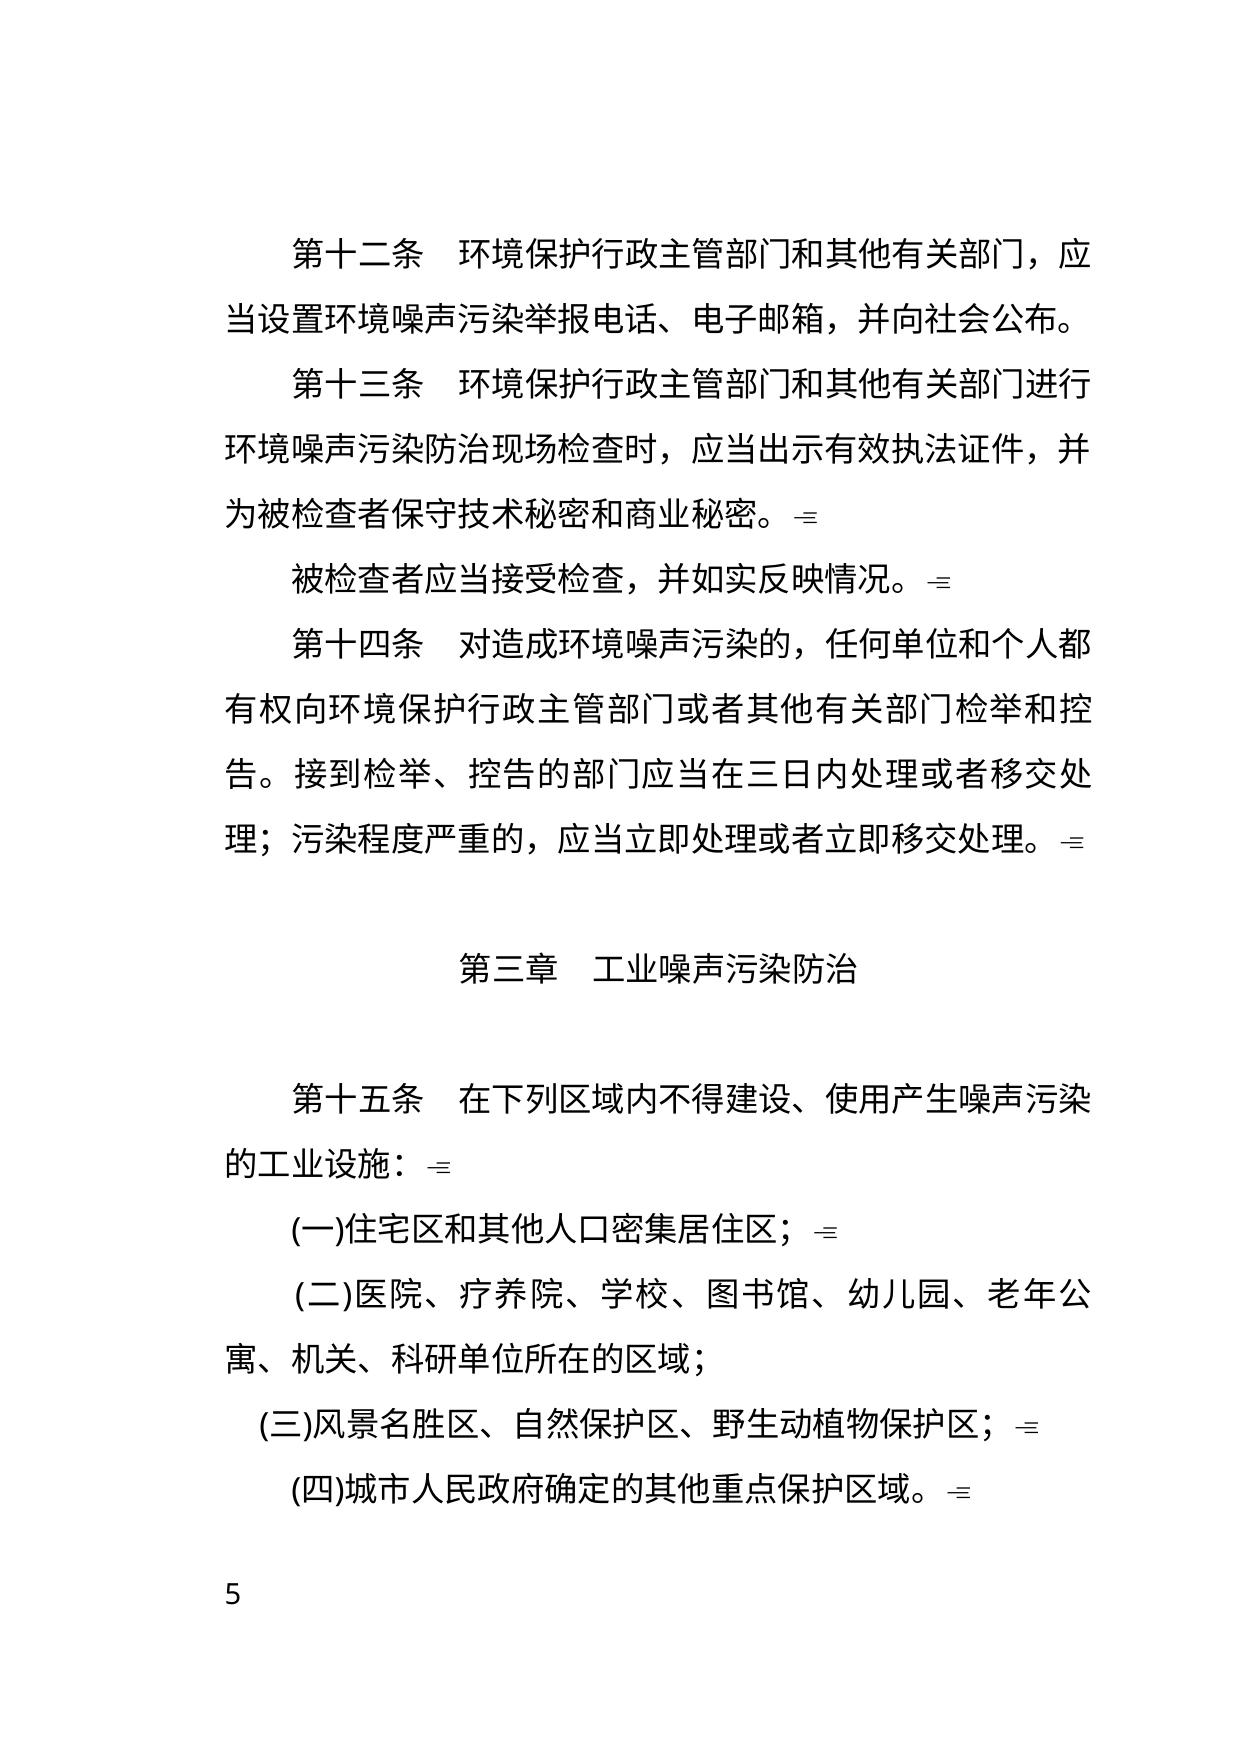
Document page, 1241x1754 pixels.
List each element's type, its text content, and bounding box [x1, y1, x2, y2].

text 第三章 工业噪声污染防治 [224, 934, 1093, 999]
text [224, 1064, 1093, 1519]
text 第十二条 环境保护行政主管部门和其他有关部门，应当设置环境噪声污染举报电话、电子邮箱，并向社会公布。 第十三条 环境保护行政主管部门和其他有关部门进行环境噪声污染防治现场检查时，应当出示有效执法证件，并为被检查者保守技术秘密和商业秘密。 被检查者应当接受检查，并如实反映情况。 第十四条 对造成环境噪声污染的，任何单位和个人都有权向环境保护行政主管部门或者其他有关部门检举和控告。接到检举、控告的部门应当在三日内处理或者移交处理；污染程度严重的，应当立即处理或者立即移交处理。 [224, 219, 1093, 869]
